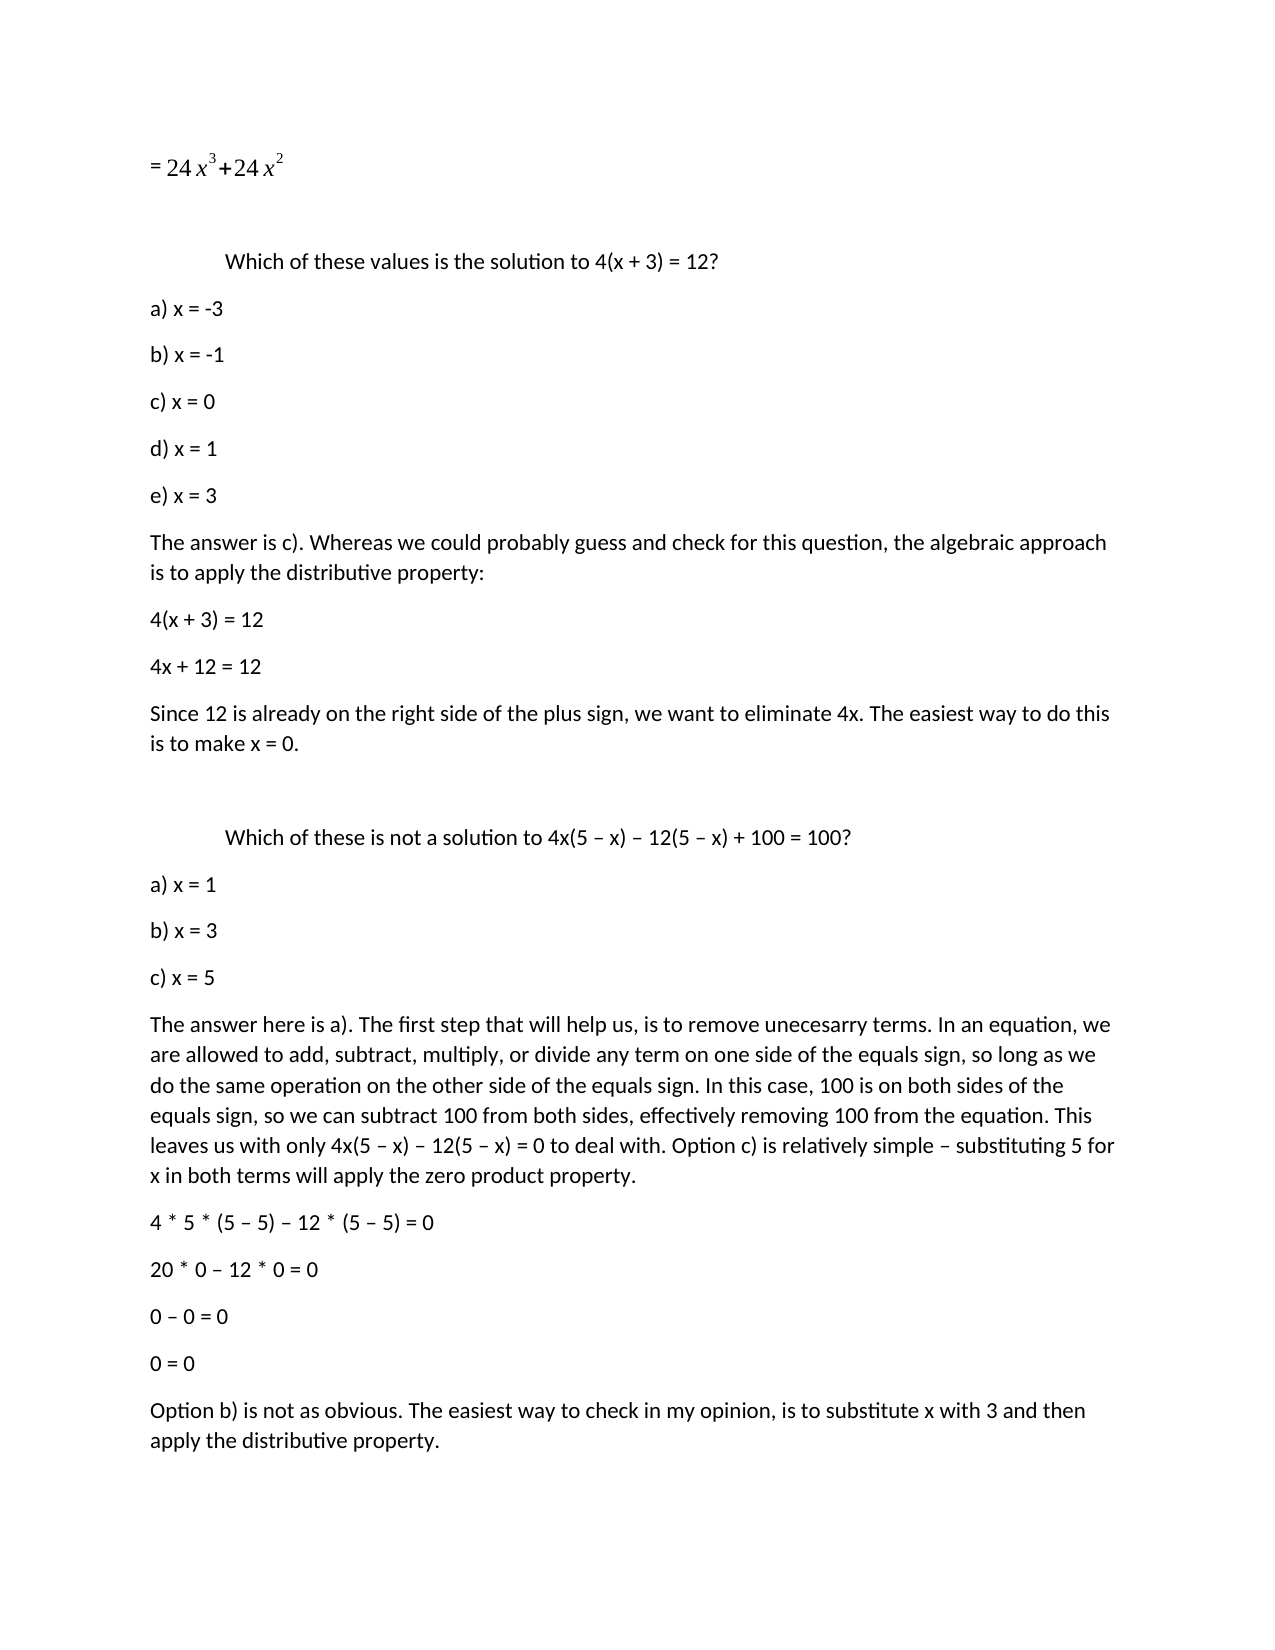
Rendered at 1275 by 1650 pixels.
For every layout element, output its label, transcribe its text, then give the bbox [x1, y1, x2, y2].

text e) x = 3 [150, 481, 1125, 509]
text The answer is c). Whereas we could probably guess and check for this question, the algebraic approach is to apply the distributive property: [150, 528, 1125, 586]
text Option b) is not as obvious. The easiest way to check in my opinion, is to substitute x with 3 and then apply the distributive property. [150, 1396, 1125, 1454]
text 4 * 5 * (5 – 5) – 12 * (5 – 5) = 0 [150, 1208, 1125, 1236]
text 20 * 0 – 12 * 0 = 0 [150, 1255, 1125, 1283]
text The answer here is a). The first step that will help us, is to remove unecesarry terms. In an equation, we are allowed to add, subtract, multiply, or divide any term on one side of the equals sign, so long as we do the same operation on the other side of the equals sign. In this case, 100 is on both sides of the equals sign, so we can subtract 100 from both sides, effectively removing 100 from the equation. This leaves us with only 4x(5 – x) – 12(5 – x) = 0 to deal with. Option c) is relatively simple – substituting 5 for x in both terms will apply the zero product property. [150, 1010, 1125, 1189]
text d) x = 1 [150, 434, 1125, 462]
text 0 – 0 = 0 [150, 1302, 1125, 1330]
text Which of these is not a solution to 4x(5 – x) – 12(5 – x) + 100 = 100? [150, 823, 1125, 851]
text 0 = 0 [150, 1349, 1125, 1377]
text b) x = -1 [150, 341, 1125, 369]
text a) x = -3 [150, 294, 1125, 322]
text a) x = 1 [150, 870, 1125, 898]
text Which of these values is the solution to 4(x + 3) = 12? [150, 247, 1125, 275]
text c) x = 0 [150, 387, 1125, 416]
text 4x + 12 = 12 [150, 652, 1125, 680]
text c) x = 5 [150, 963, 1125, 992]
text Since 12 is already on the right side of the plus sign, we want to eliminate 4x. The easiest way to do this is to make x = 0. [150, 699, 1125, 757]
text b) x = 3 [150, 917, 1125, 945]
text = [150, 150, 1125, 181]
text 4(x + 3) = 12 [150, 605, 1125, 633]
